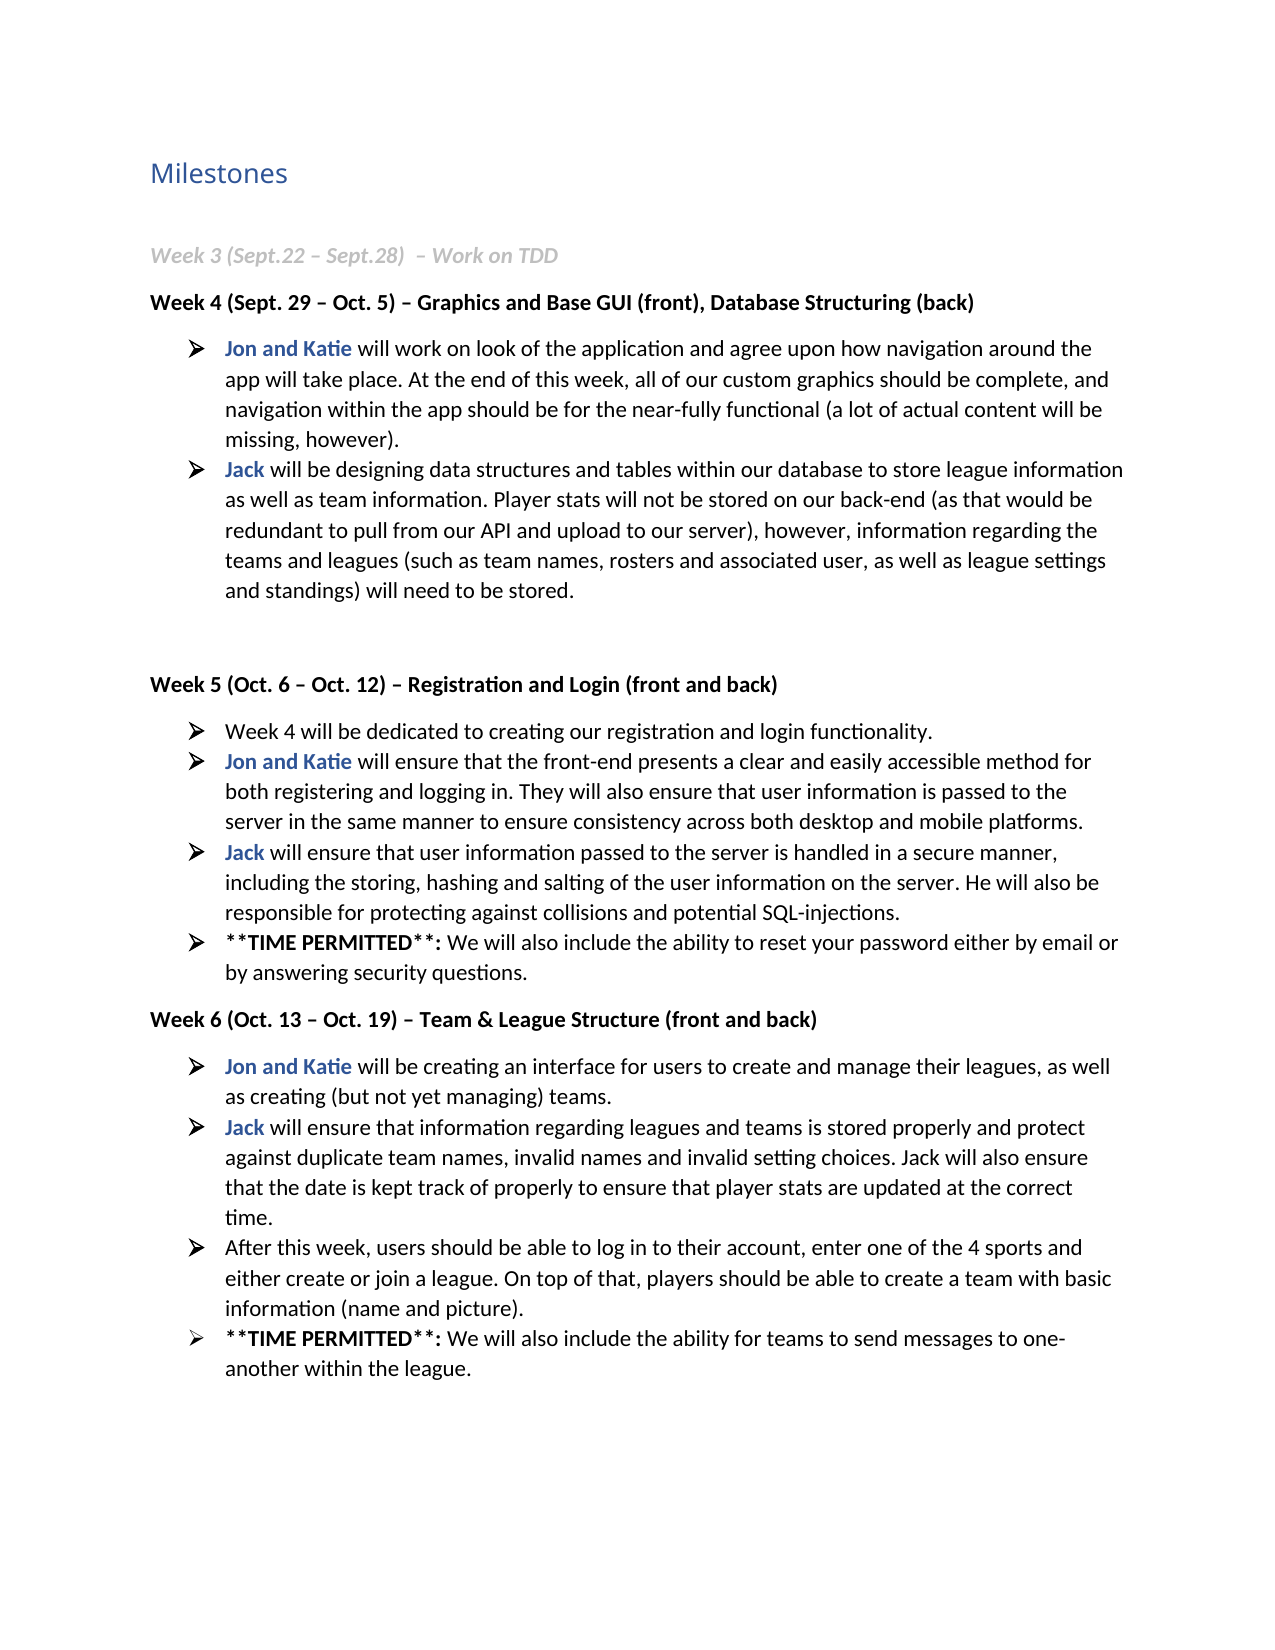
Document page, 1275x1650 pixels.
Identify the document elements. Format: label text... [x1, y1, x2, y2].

list After this week, users should be able to log in to their account, enter one of the 4 sports and either create or join a league. On top of that, players should be able to create a team with basic information (name and picture). [187, 1233, 1125, 1322]
list Jack will ensure that user information passed to the server is handled in a secure manner, including the storing, hashing and salting of the user information on the server. He will also be responsible for protecting against collisions and potential SQL-injections. [187, 838, 1125, 926]
list **TIME PERMITTED**: We will also include the ability to reset your password either by email or by answering security questions. [187, 928, 1125, 987]
subtitle Milestones [150, 154, 1125, 191]
text Week 4 (Sept. 29 – Oct. 5) – Graphics and Base GUI (front), Database Structuring (back) [150, 288, 1125, 316]
list Jon and Katie will ensure that the front-end presents a clear and easily accessible method for both registering and logging in. They will also ensure that user information is passed to the server in the same manner to ensure consistency across both desktop and mobile platforms. [187, 747, 1125, 836]
text Week 3 (Sept.22 – Sept.28) – Work on TDD [150, 241, 1125, 269]
text Week 5 (Oct. 6 – Oct. 12) – Registration and Login (front and back) [150, 670, 1125, 698]
list Week 4 will be dedicated to creating our registration and login functionality. [187, 717, 1125, 745]
list Jack will be designing data structures and tables within our database to store league information as well as team information. Player stats will not be stored on our back-end (as that would be redundant to pull from our API and upload to our server), however, information regarding the teams and leagues (such as team names, rosters and associated user, as well as league settings and standings) will need to be stored. [187, 455, 1125, 604]
list **TIME PERMITTED**: We will also include the ability for teams to send messages to one-another within the league. [187, 1324, 1125, 1382]
list Jon and Katie will work on look of the application and agree upon how navigation around the app will take place. At the end of this week, all of our custom graphics should be complete, and navigation within the app should be for the near-fully functional (a lot of actual content will be missing, however). [187, 334, 1125, 453]
list Jack will ensure that information regarding leagues and teams is stored properly and protect against duplicate team names, invalid names and invalid setting choices. Jack will also ensure that the date is kept track of properly to ensure that player stats are updated at the correct time. [187, 1113, 1125, 1231]
list Jon and Katie will be creating an interface for users to create and manage their leagues, as well as creating (but not yet managing) teams. [187, 1052, 1125, 1111]
text Week 6 (Oct. 13 – Oct. 19) – Team & League Structure (front and back) [150, 1005, 1125, 1033]
